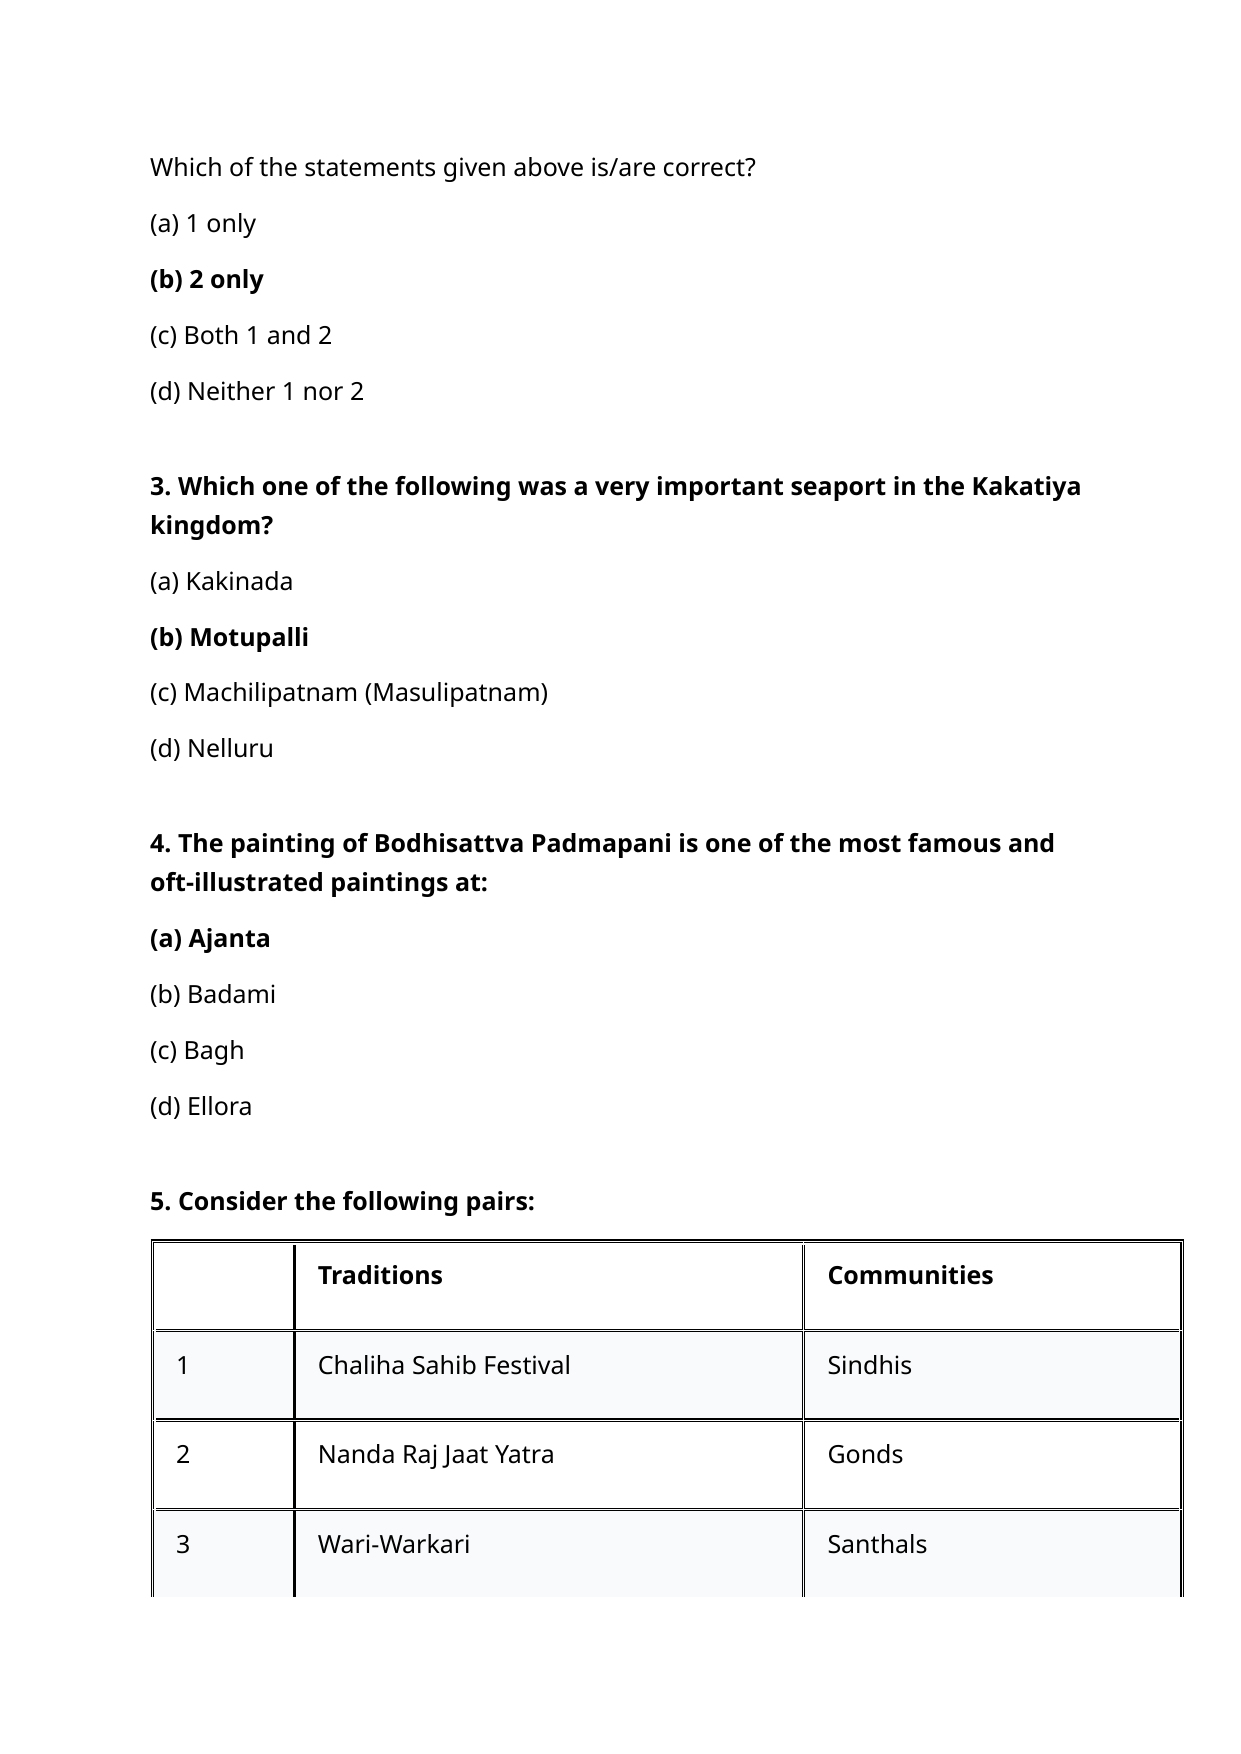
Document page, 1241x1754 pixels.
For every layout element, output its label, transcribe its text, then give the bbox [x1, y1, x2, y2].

table_cell Nanda Raj Jaat Yatra [296, 1422, 802, 1508]
text (b) 2 only [150, 262, 1090, 296]
table_cell Gonds [805, 1418, 1181, 1508]
table_cell Sindhis [804, 1329, 1182, 1418]
text (a) Ajanta [150, 921, 1090, 955]
text (c) Both 1 and 2 [150, 317, 1090, 352]
table_header Traditions [294, 1243, 804, 1329]
text Which of the statements given above is/are correct? [150, 150, 1090, 184]
text (b) Badami [150, 977, 1090, 1011]
table_cell Santhals [804, 1508, 1182, 1597]
text (a) Kakinada [150, 563, 1090, 597]
text (c) Bagh [150, 1032, 1090, 1067]
table_cell 3 [152, 1508, 294, 1597]
text (a) 1 only [150, 206, 1090, 240]
table_cell 1 [152, 1329, 294, 1418]
table_cell 2 [154, 1418, 293, 1508]
text (c) Machilipatnam (Masulipatnam) [150, 675, 1090, 709]
table_cell Chaliha Sahib Festival [296, 1332, 802, 1418]
text (b) Motupalli [150, 619, 1090, 653]
table_header [154, 1243, 294, 1329]
text 5. Consider the following pairs: [150, 1144, 1090, 1217]
table_cell Wari-Warkari [296, 1511, 802, 1597]
text (d) Nelluru [150, 731, 1090, 765]
text (d) Neither 1 nor 2 [150, 373, 1090, 407]
text (d) Ellora [150, 1088, 1090, 1122]
table_header Communities [804, 1243, 1180, 1329]
text 4. The painting of Bodhisattva Padmapani is one of the most famous and oft-illustrated paintings at: [150, 787, 1090, 899]
text 3. Which one of the following was a very important seaport in the Kakatiya kingdom? [150, 429, 1090, 542]
